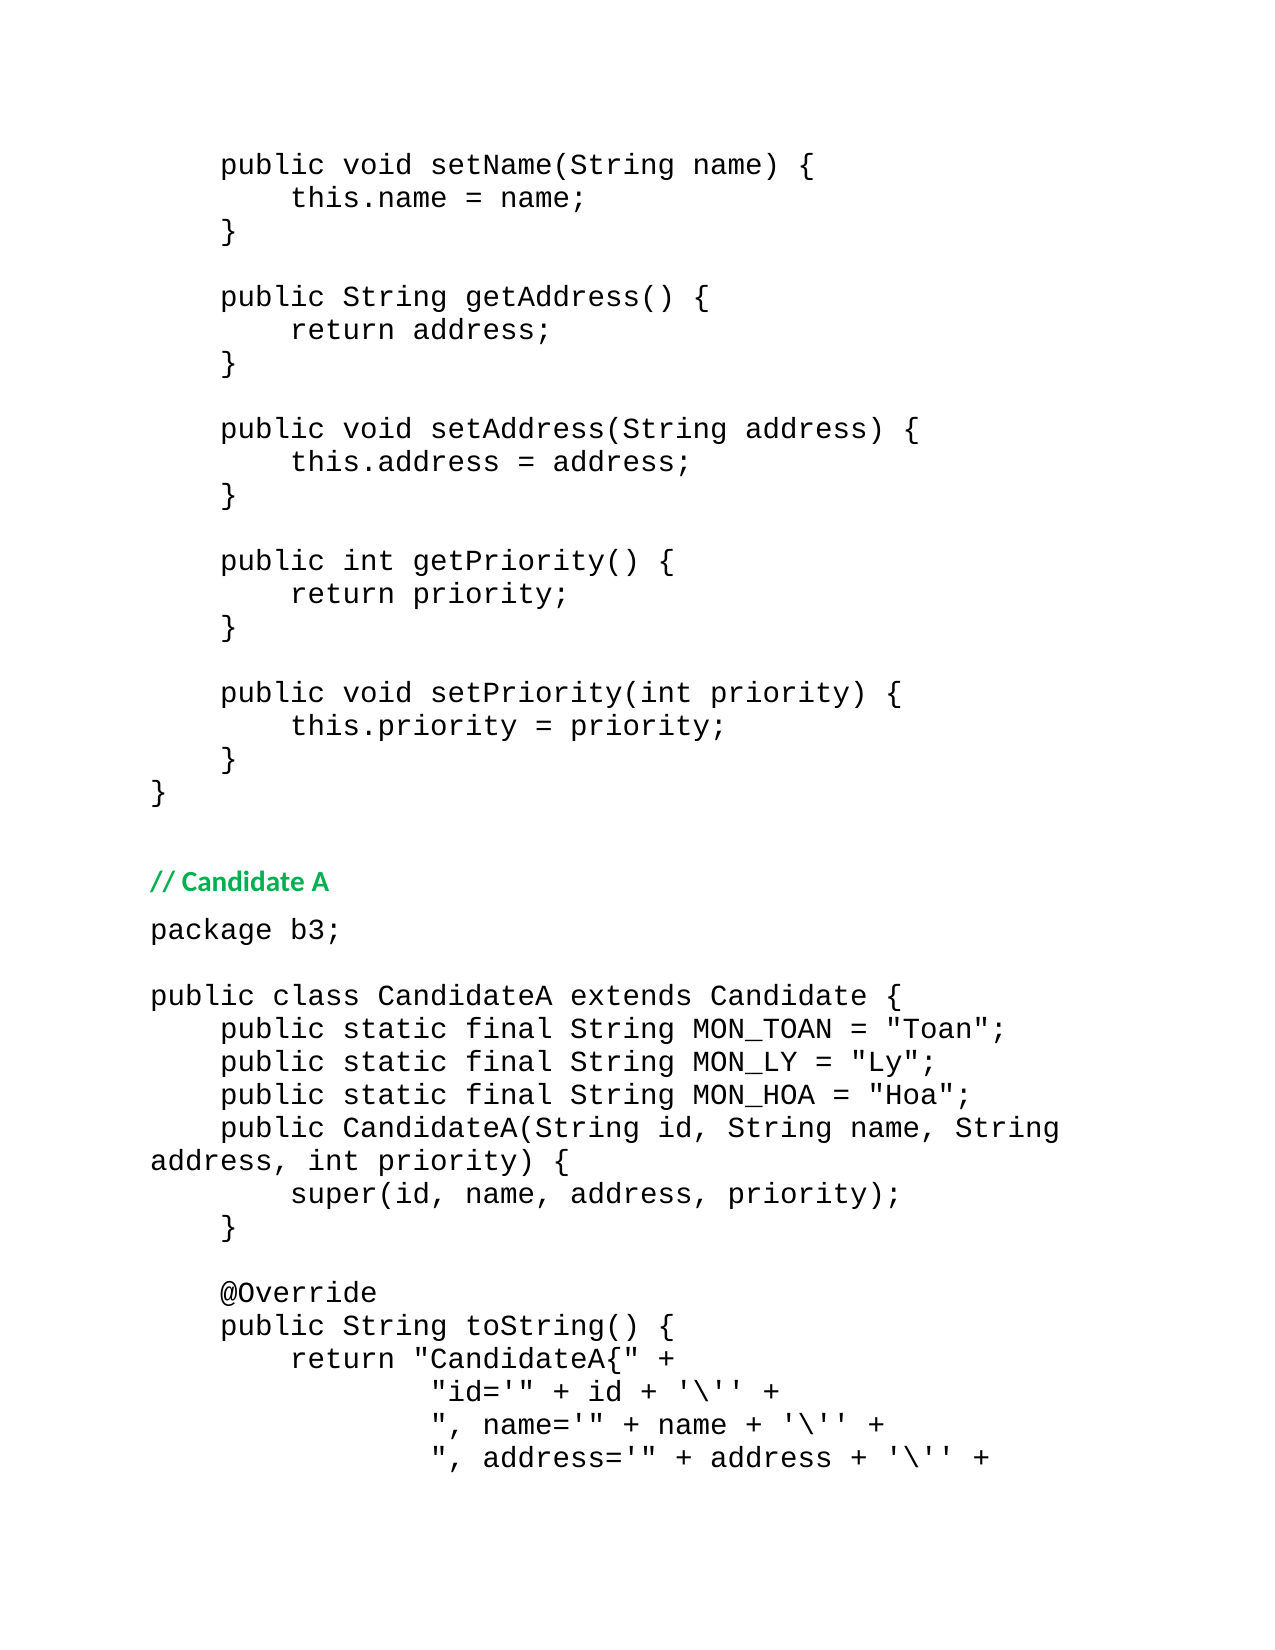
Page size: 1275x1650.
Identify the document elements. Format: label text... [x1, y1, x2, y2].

text package b3; [150, 915, 1125, 948]
text public void setPriority(int priority) { [150, 678, 1125, 711]
text } [150, 216, 1125, 249]
text // Candidate A [150, 863, 1125, 898]
text this.address = address; [150, 447, 1125, 480]
text return priority; [150, 579, 1125, 612]
text public CandidateA(String id, String name, String address, int priority) { [150, 1113, 1125, 1179]
text } [150, 777, 1125, 810]
text public void setAddress(String address) { [150, 414, 1125, 447]
text } [150, 744, 1125, 777]
text public String toString() { [150, 1311, 1125, 1344]
text } [150, 1212, 1125, 1245]
text ", name='" + name + '\'' + [150, 1410, 1125, 1443]
text this.priority = priority; [150, 711, 1125, 744]
text ", address='" + address + '\'' + [150, 1443, 1125, 1476]
text public String getAddress() { [150, 282, 1125, 315]
text this.name = name; [150, 183, 1125, 216]
text "id='" + id + '\'' + [150, 1377, 1125, 1410]
text public class CandidateA extends Candidate { [150, 981, 1125, 1014]
text super(id, name, address, priority); [150, 1179, 1125, 1212]
text public static final String MON_LY = "Ly"; [150, 1047, 1125, 1080]
text return address; [150, 315, 1125, 348]
text } [150, 348, 1125, 381]
text return "CandidateA{" + [150, 1344, 1125, 1377]
text public void setName(String name) { [150, 150, 1125, 183]
text } [150, 480, 1125, 513]
text } [150, 612, 1125, 645]
text public int getPriority() { [150, 546, 1125, 579]
text @Override [150, 1278, 1125, 1311]
text public static final String MON_TOAN = "Toan"; [150, 1014, 1125, 1047]
text public static final String MON_HOA = "Hoa"; [150, 1080, 1125, 1113]
